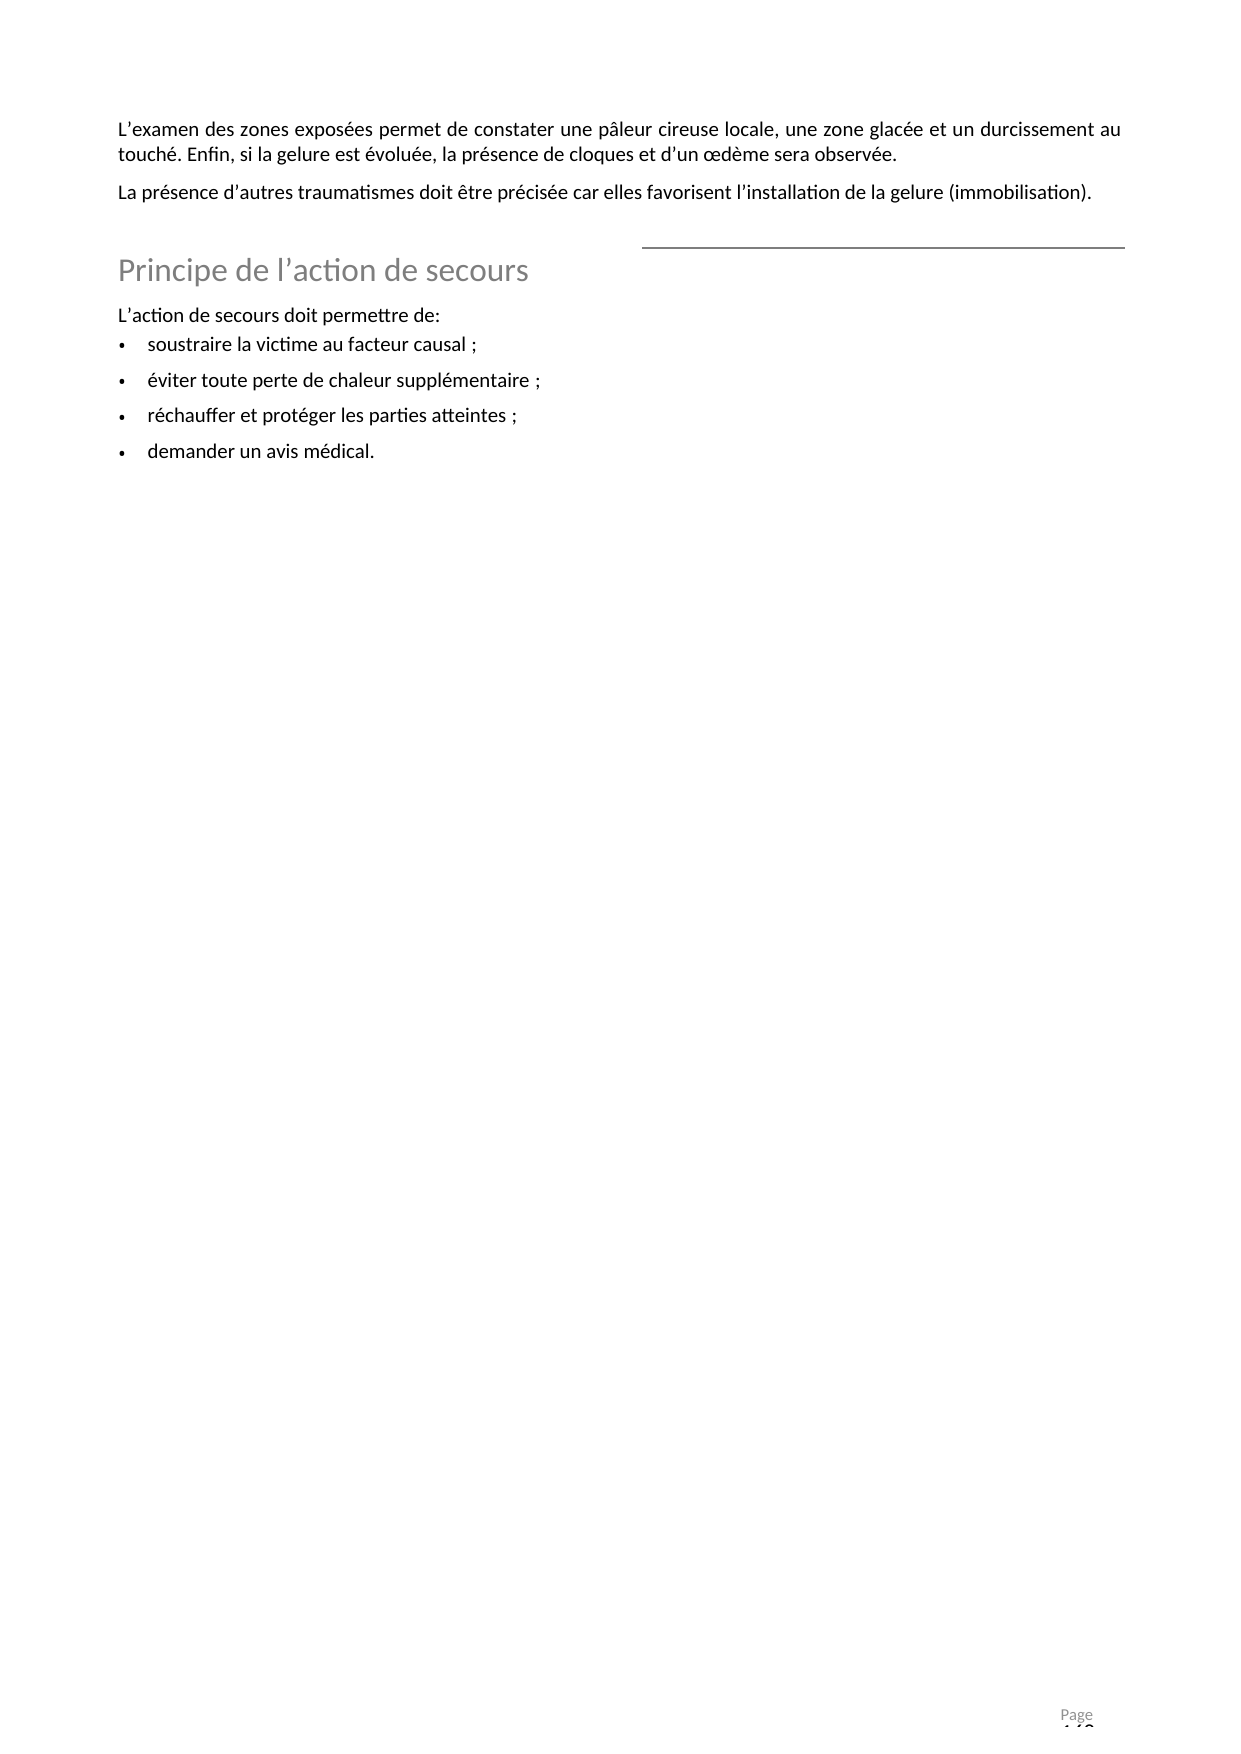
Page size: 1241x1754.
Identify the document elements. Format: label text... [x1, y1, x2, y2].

list demander un avis médical. [118, 438, 1178, 467]
subtitle Principe de l’action de secours [118, 243, 1178, 290]
text L’examen des zones exposées permet de constater une pâleur cireuse locale, une zone glacée et un durcissement au touché. Enfin, si la gelure est évoluée, la présence de cloques et d’un œdème sera observée. [118, 116, 1123, 167]
list réchauffer et protéger les parties atteintes ; [118, 402, 1178, 431]
list éviter toute perte de chaleur supplémentaire ; [118, 367, 1178, 396]
list soustraire la victime au facteur causal ; [118, 331, 1178, 360]
text La présence d’autres traumatismes doit être précisée car elles favorisent l’installation de la gelure (immobilisation). [118, 179, 1123, 205]
text L’action de secours doit permettre de: [118, 302, 1178, 328]
